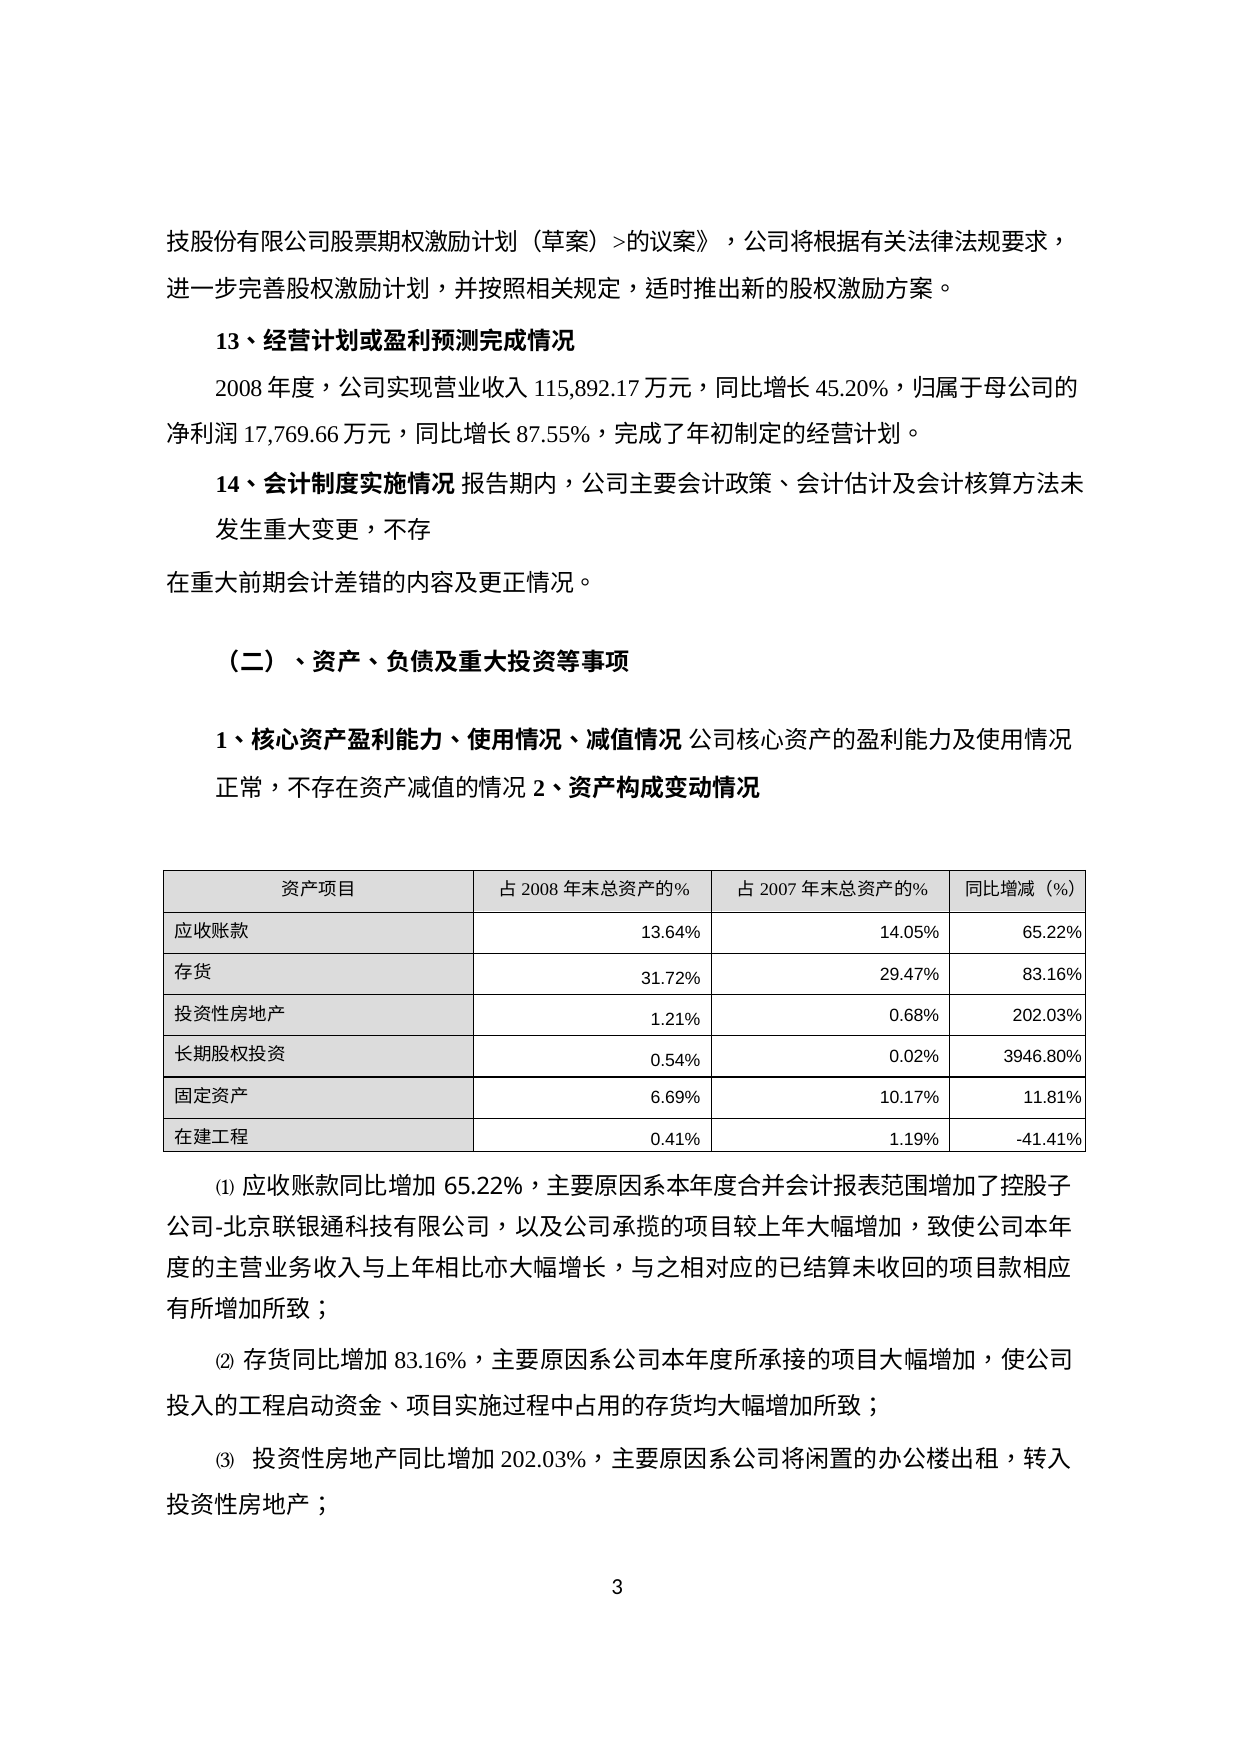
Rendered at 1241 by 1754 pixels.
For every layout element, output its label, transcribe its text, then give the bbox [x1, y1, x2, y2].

text 变动情况说明： [712, 1122, 949, 1151]
text 2008年度，公司实现营业收入115,892.17万元，同比增长45.20%，归属于母公司的 净利润17,769.66万元，同比增长87.55%，完成了年初制定的经营计划。 [166, 371, 1086, 450]
text 14、会计制度实施情况 报告期内，公司主要会计政策、会计估计及会计核算方法未发生重大变更，不存 [215, 467, 1086, 546]
text ⑶ 投资性房地产同比增加202.03%，主要原因系公司将闲置的办公楼出租，转入 投资性房地产； [166, 1442, 1072, 1521]
text 变动情况说明： [474, 1122, 711, 1151]
text 变动情况说明： [950, 1122, 1085, 1151]
text 技股份有限公司股票期权激励计划（草案）>的议案》，公司将根据有关法律法规要求， 进一步完善股权激励计划，并按照相关规定，适时推出新的股权激励方案。 [166, 225, 1086, 304]
text 在重大前期会计差错的内容及更正情况。 [166, 565, 1086, 598]
text ⑵ 存货同比增加83.16%，主要原因系公司本年度所承接的项目大幅增加，使公司 投入的工程启动资金、项目实施过程中占用的存货均大幅增加所致； [166, 1343, 1074, 1422]
text 1、核心资产盈利能力、使用情况、减值情况 公司核心资产的盈利能力及使用情况正常，不存在资产减值的情况 2、资产构成变动情况 [215, 723, 1086, 803]
text ⑴ 应收账款同比增加 65.22%，主要原因系本年度合并会计报表范围增加了控股子 公司-北京联银通科技有限公司，以及公司承揽的项目较上年大幅增加，致使公司本年 度的主营业务收入与上年相比亦大幅增长，与之相对应的已结算未收回的项目款相应 有所增加所致； [166, 1169, 1074, 1324]
subtitle 13、经营计划或盈利预测完成情况 [215, 324, 1086, 356]
subtitle （二）、资产、负债及重大投资等事项 [215, 644, 1086, 677]
